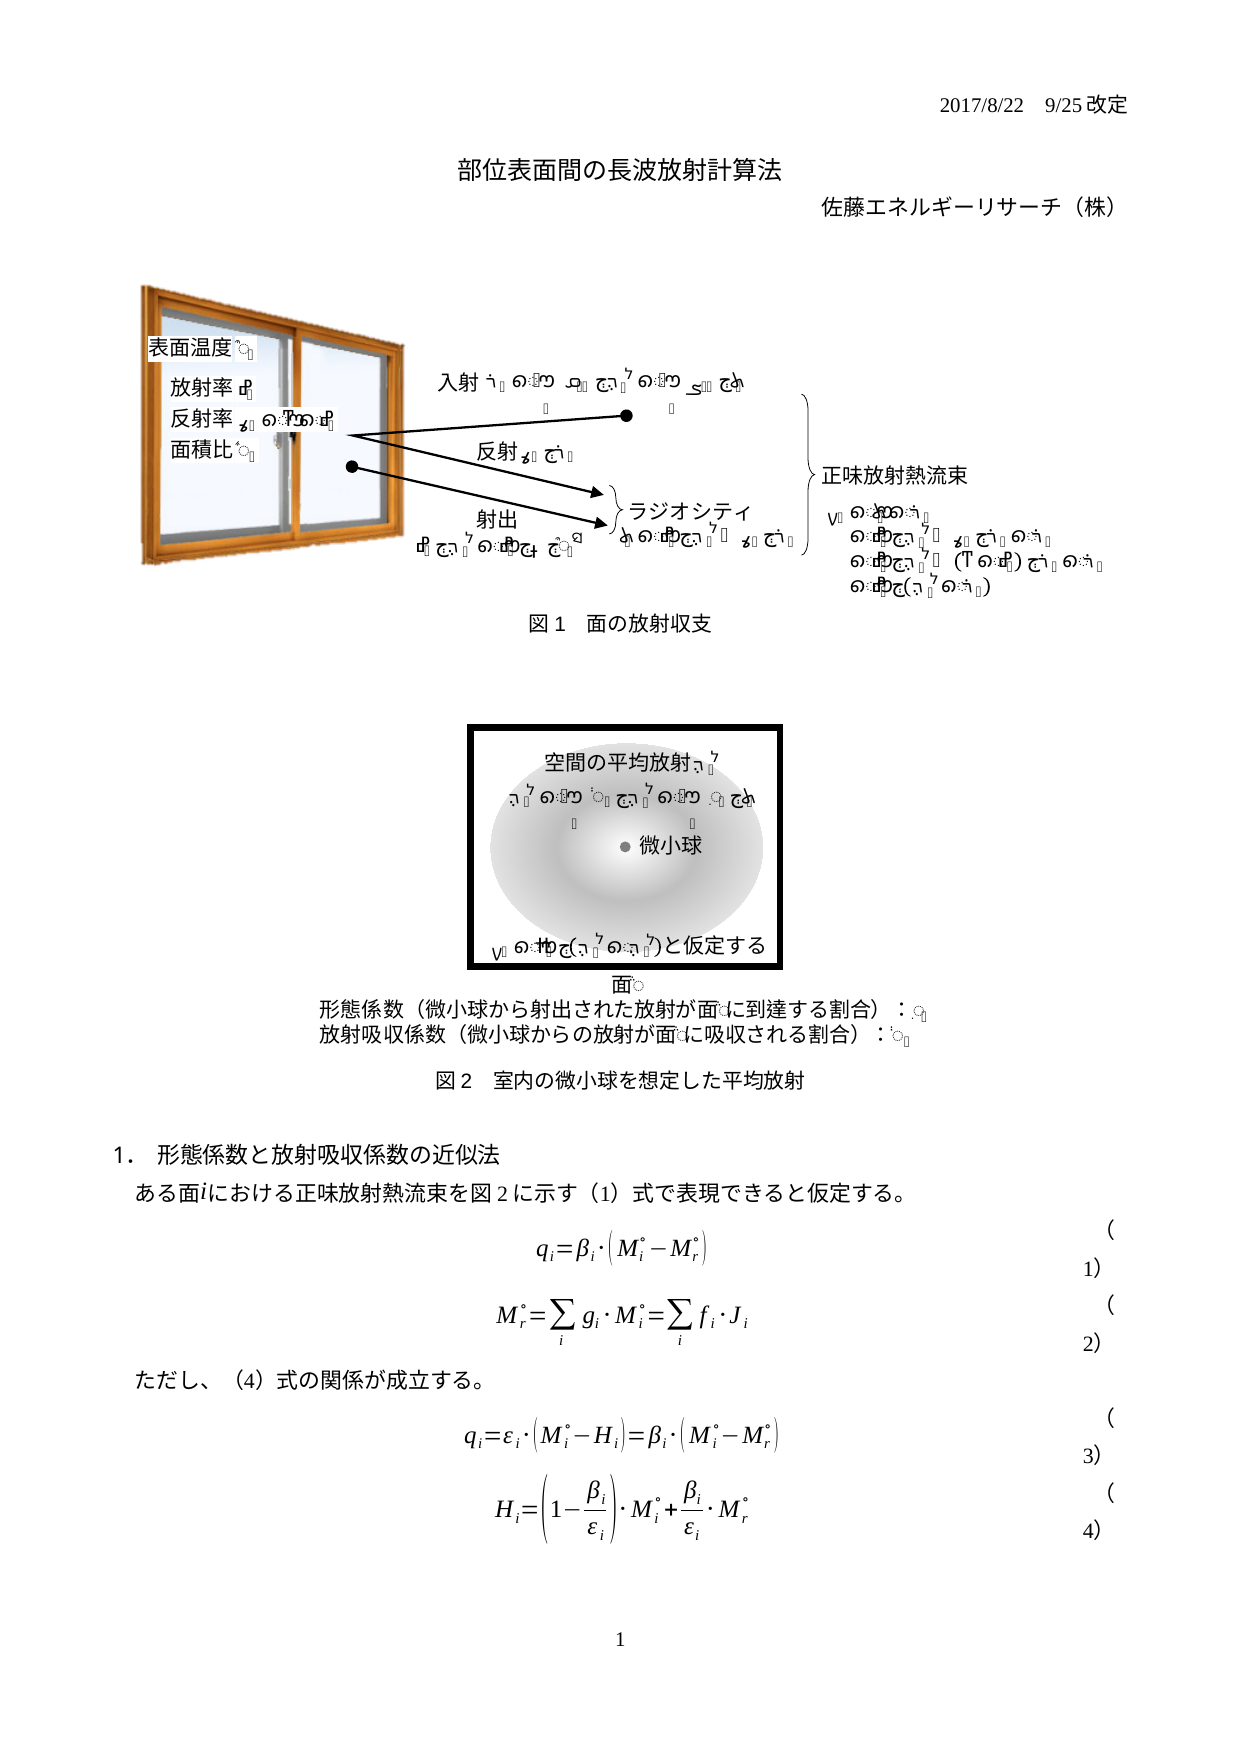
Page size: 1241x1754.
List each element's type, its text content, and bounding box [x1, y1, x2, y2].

table_cell （2） [1042, 1285, 1127, 1360]
table_cell [201, 1473, 1042, 1548]
title 部位表面間の長波放射計算法 [112, 150, 1128, 187]
subtitle 形態係数と放射吸収係数の近似法 [112, 1135, 1128, 1173]
text ただし、（4）式の関係が成立する。 [112, 1360, 1128, 1398]
text 図 1 面の放射収支 [112, 603, 1128, 641]
text ある面における正味放射熱流束を図 2に示す（1）式で表現できると仮定する。 [112, 1173, 1128, 1210]
text 図 2 室内の微小球を想定した平均放射 [112, 1060, 1128, 1098]
table_header （1） [1042, 1210, 1127, 1285]
table_cell （4） [1042, 1473, 1127, 1548]
text 佐藤エネルギーリサーチ（株） [112, 187, 1128, 225]
table_header [201, 1210, 1042, 1285]
table_header （3） [1042, 1398, 1127, 1473]
table_cell [201, 1285, 1042, 1360]
table_header [201, 1398, 1042, 1473]
